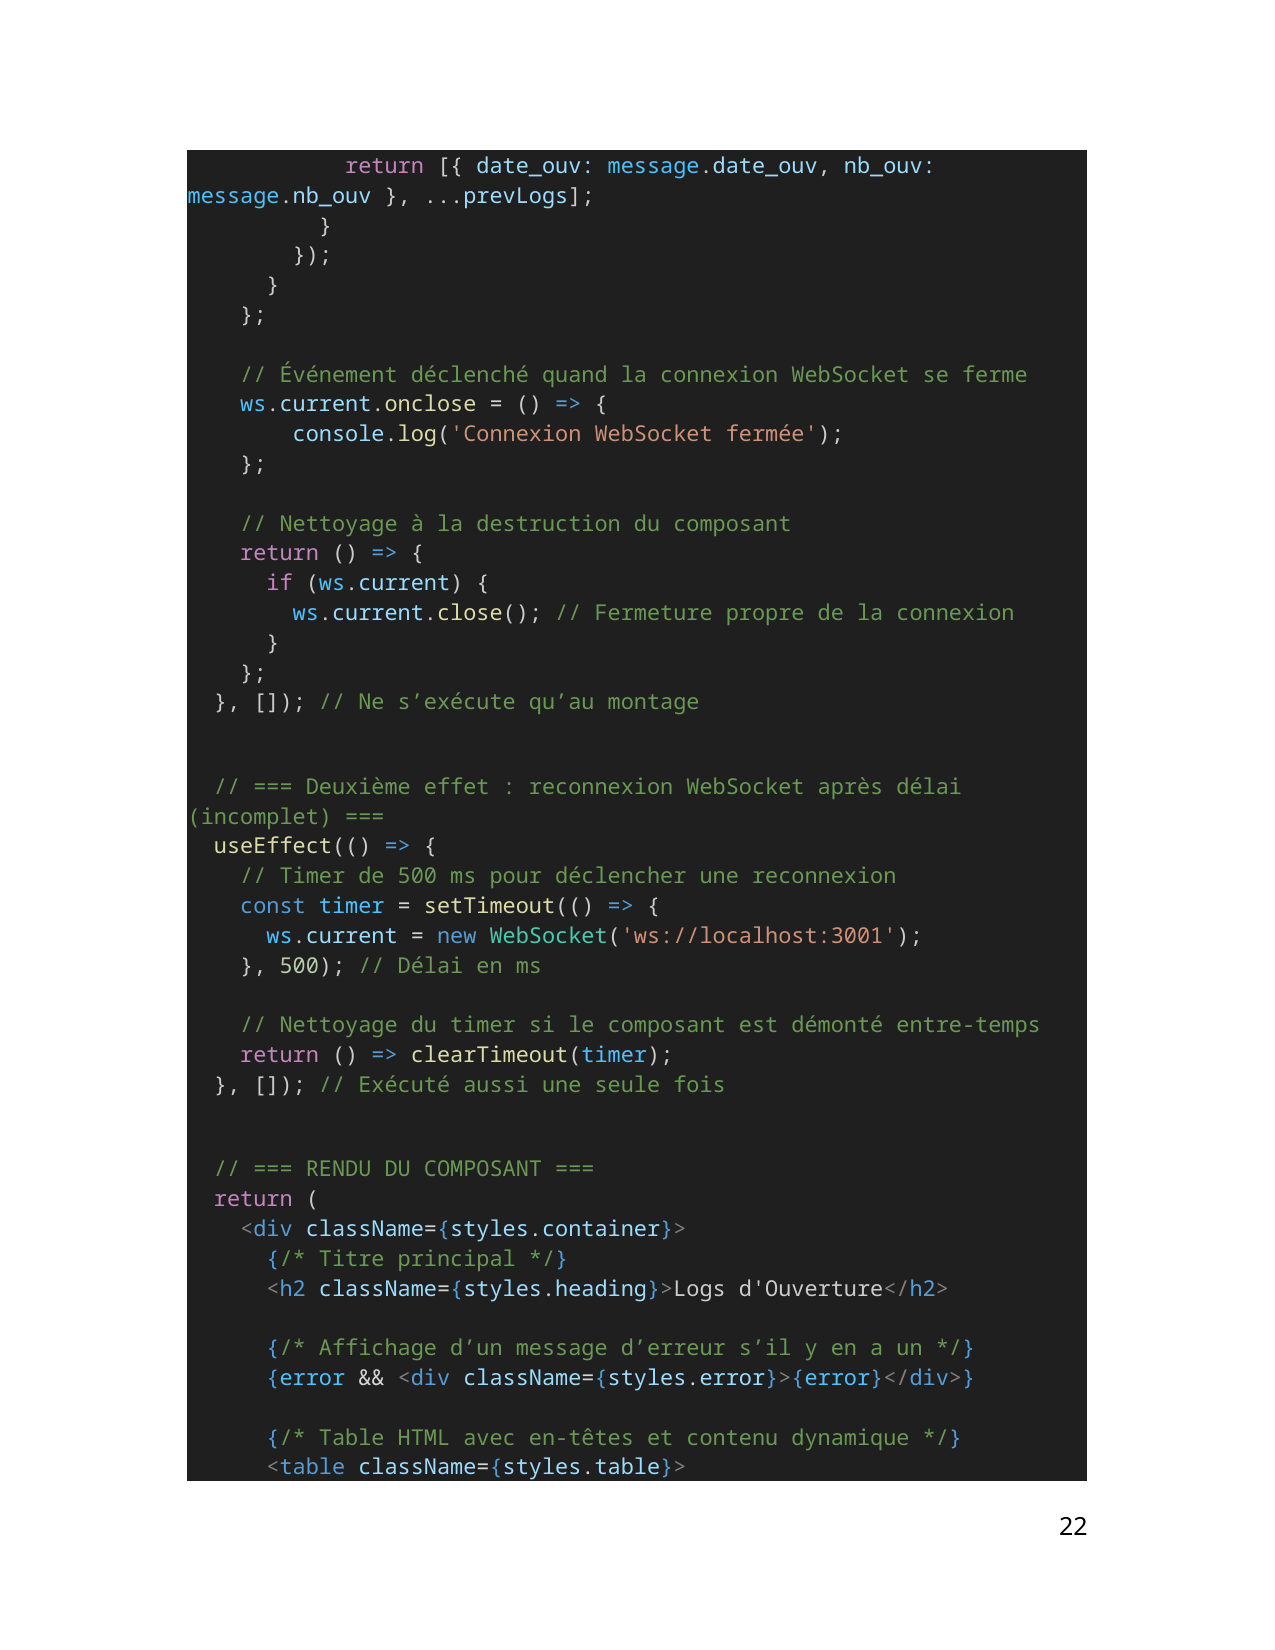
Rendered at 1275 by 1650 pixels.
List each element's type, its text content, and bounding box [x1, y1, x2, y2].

text useEffect(() => { [187, 830, 1087, 860]
text // === RENDU DU COMPOSANT === [187, 1153, 1087, 1183]
text return () => { [187, 537, 1087, 567]
text }; [187, 656, 1087, 686]
text }, 500); // Délai en ms [187, 949, 1087, 979]
text <div className={styles.container}> [187, 1213, 1087, 1243]
text }); [187, 239, 1087, 269]
text {/* Titre principal */} [187, 1243, 1087, 1272]
text } [187, 627, 1087, 656]
text <table className={styles.table}> [187, 1451, 1087, 1481]
text return ( [187, 1183, 1087, 1213]
text {error && <div className={styles.error}>{error}</div>} [187, 1362, 1087, 1392]
text // Timer de 500 ms pour déclencher une reconnexion [187, 860, 1087, 890]
text }; [187, 299, 1087, 329]
text ws.current.close(); // Fermeture propre de la connexion [187, 597, 1087, 627]
text } [187, 209, 1087, 239]
text ws.current = new WebSocket('ws://localhost:3001'); [187, 920, 1087, 949]
text }, []); // Ne s’exécute qu’au montage [187, 686, 1087, 716]
text ws.current.onclose = () => { [187, 388, 1087, 418]
text {/* Table HTML avec en-têtes et contenu dynamique */} [187, 1421, 1087, 1451]
text }; [187, 448, 1087, 478]
text // Nettoyage du timer si le composant est démonté entre-temps [187, 1009, 1087, 1039]
text return [{ date_ouv: message.date_ouv, nb_ouv: message.nb_ouv }, ...prevLogs]; [187, 150, 1087, 209]
text // Nettoyage à la destruction du composant [187, 507, 1087, 537]
text console.log('Connexion WebSocket fermée'); [187, 418, 1087, 448]
text } [187, 269, 1087, 299]
text if (ws.current) { [187, 567, 1087, 597]
text }, []); // Exécuté aussi une seule fois [187, 1069, 1087, 1098]
text <h2 className={styles.heading}>Logs d'Ouverture</h2> [187, 1272, 1087, 1302]
text return () => clearTimeout(timer); [187, 1039, 1087, 1069]
text const timer = setTimeout(() => { [187, 890, 1087, 920]
text {/* Affichage d’un message d’erreur s’il y en a un */} [187, 1332, 1087, 1362]
text // === Deuxième effet : reconnexion WebSocket après délai (incomplet) === [187, 771, 1087, 830]
text // Événement déclenché quand la connexion WebSocket se ferme [187, 358, 1087, 388]
